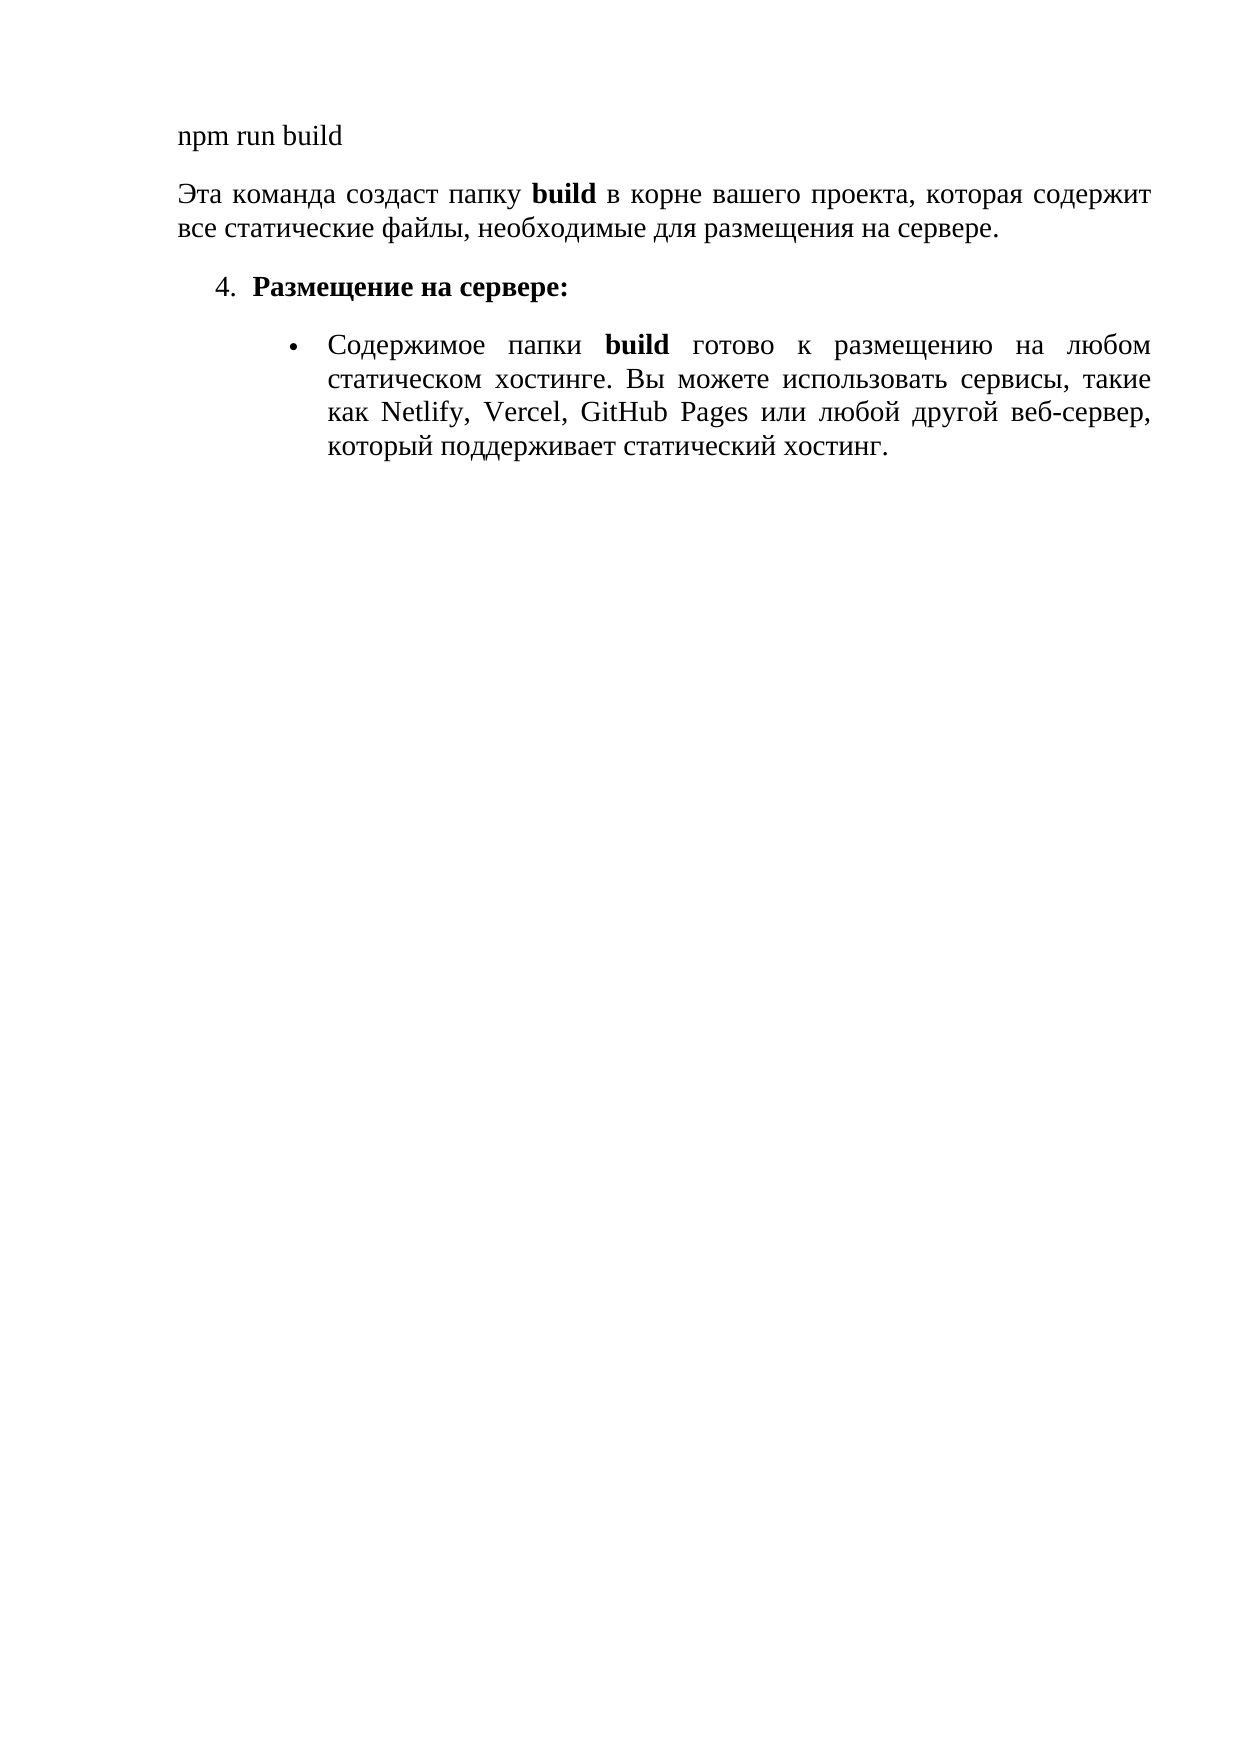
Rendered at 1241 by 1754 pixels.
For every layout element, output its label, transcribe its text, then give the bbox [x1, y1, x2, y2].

list Содержимое папки build готово к размещению на любом статическом хостинге. Вы можете использовать сервисы, такие как Netlify, Vercel, GitHub Pages или любой другой веб-сервер, который поддерживает статический хостинг. [290, 327, 1152, 461]
text Эта команда создаст папку build в корне вашего проекта, которая содержит все статические файлы, необходимые для размещения на сервере. [177, 177, 1152, 244]
text npm run build [177, 118, 1152, 152]
list Размещение на сервере: [215, 269, 1152, 302]
